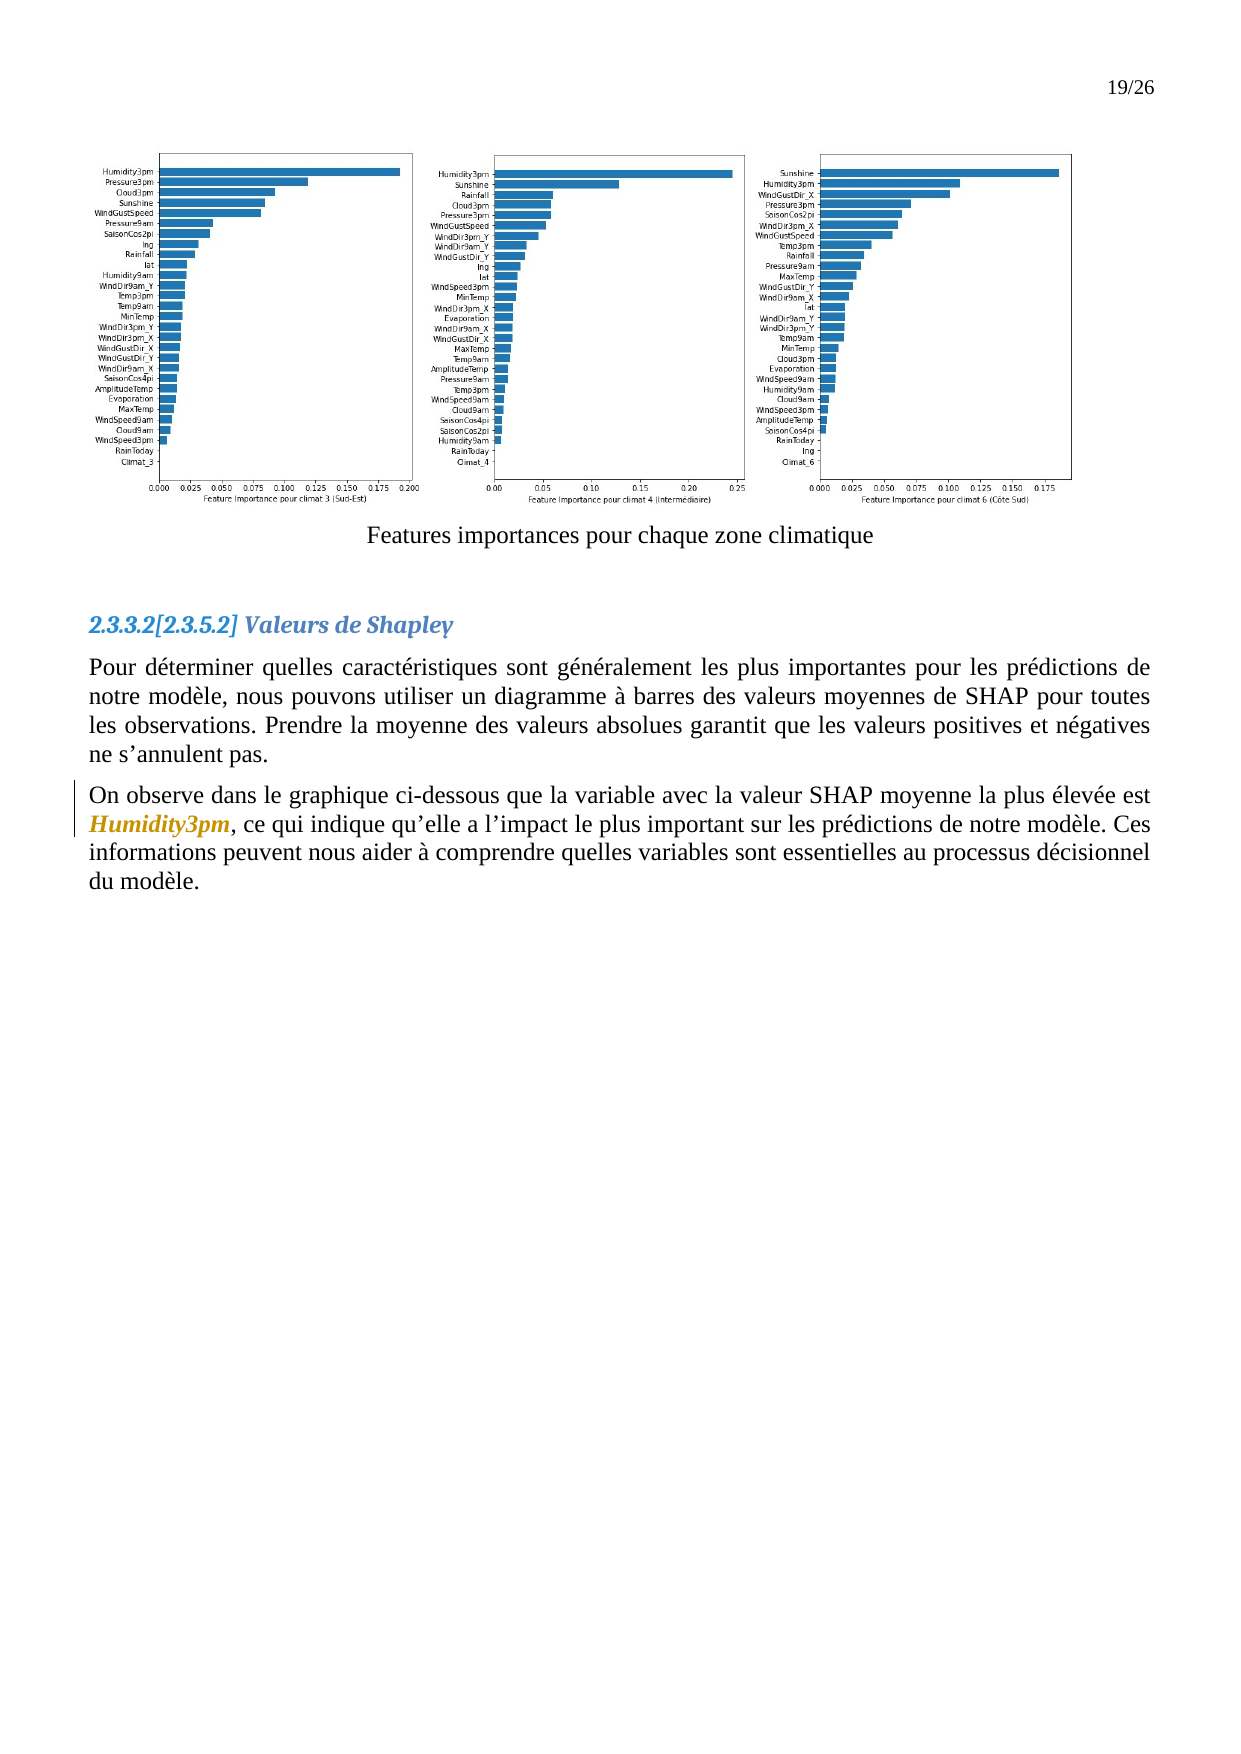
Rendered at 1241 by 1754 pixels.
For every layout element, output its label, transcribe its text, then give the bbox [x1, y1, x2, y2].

text Features importances pour chaque zone climatique [89, 520, 1152, 549]
subtitle Valeurs de Shapley [89, 611, 1152, 640]
text Pour déterminer quelles caractéristiques sont généralement les plus importantes pour les prédictions de notre modèle, nous pouvons utiliser un diagramme à barres des valeurs moyennes de SHAP pour toutes les observations. Prendre la moyenne des valeurs absolues garantit que les valeurs positives et négatives ne s’annulent pas. [89, 652, 1152, 767]
text On observe dans le graphique ci-dessous que la variable avec la valeur SHAP moyenne la plus élevée est Humidity3pm, ce qui indique qu’elle a l’impact le plus important sur les prédictions de notre modèle. Ces informations peuvent nous aider à comprendre quelles variables sont essentielles au processus décisionnel du modèle. [89, 780, 1152, 895]
picture [88, 147, 1074, 508]
